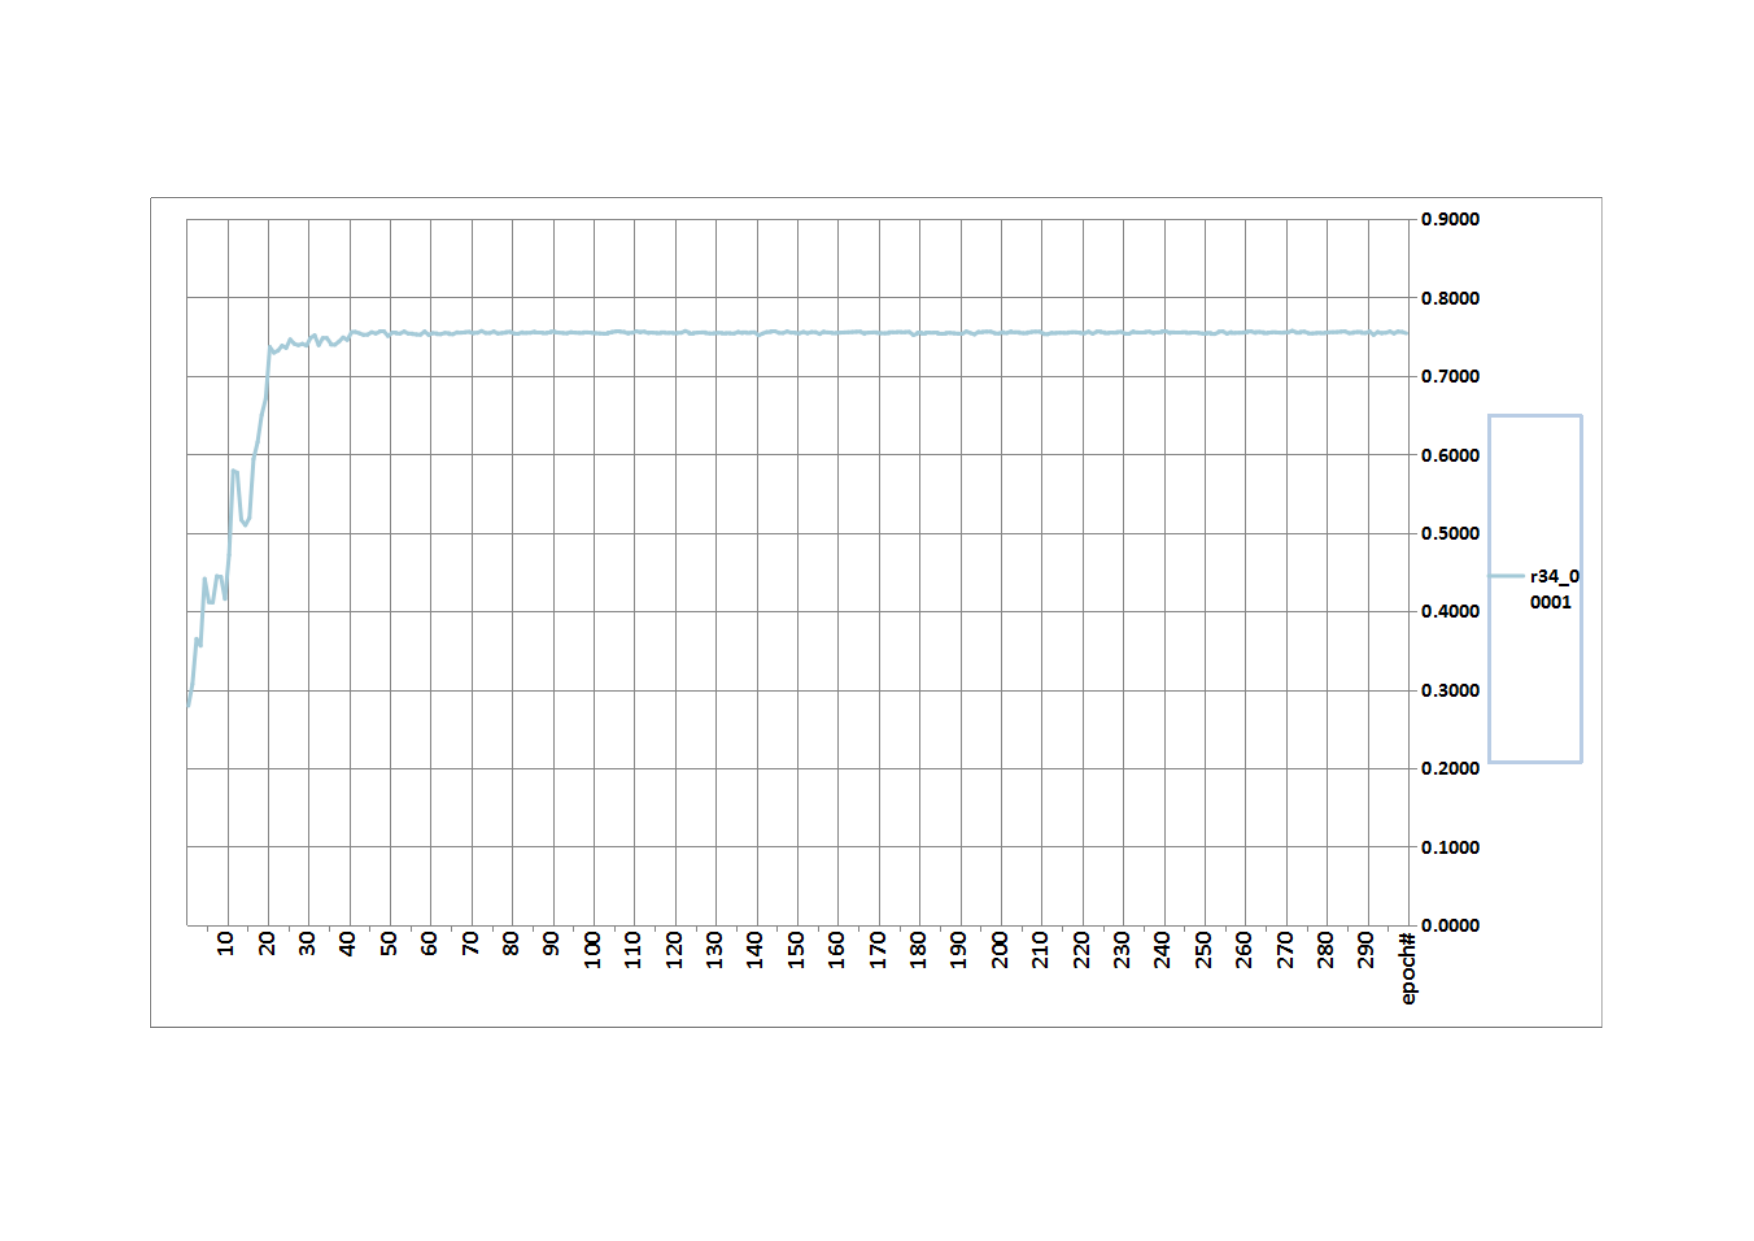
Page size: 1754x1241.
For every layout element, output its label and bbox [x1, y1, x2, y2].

picture [150, 197, 1603, 1028]
